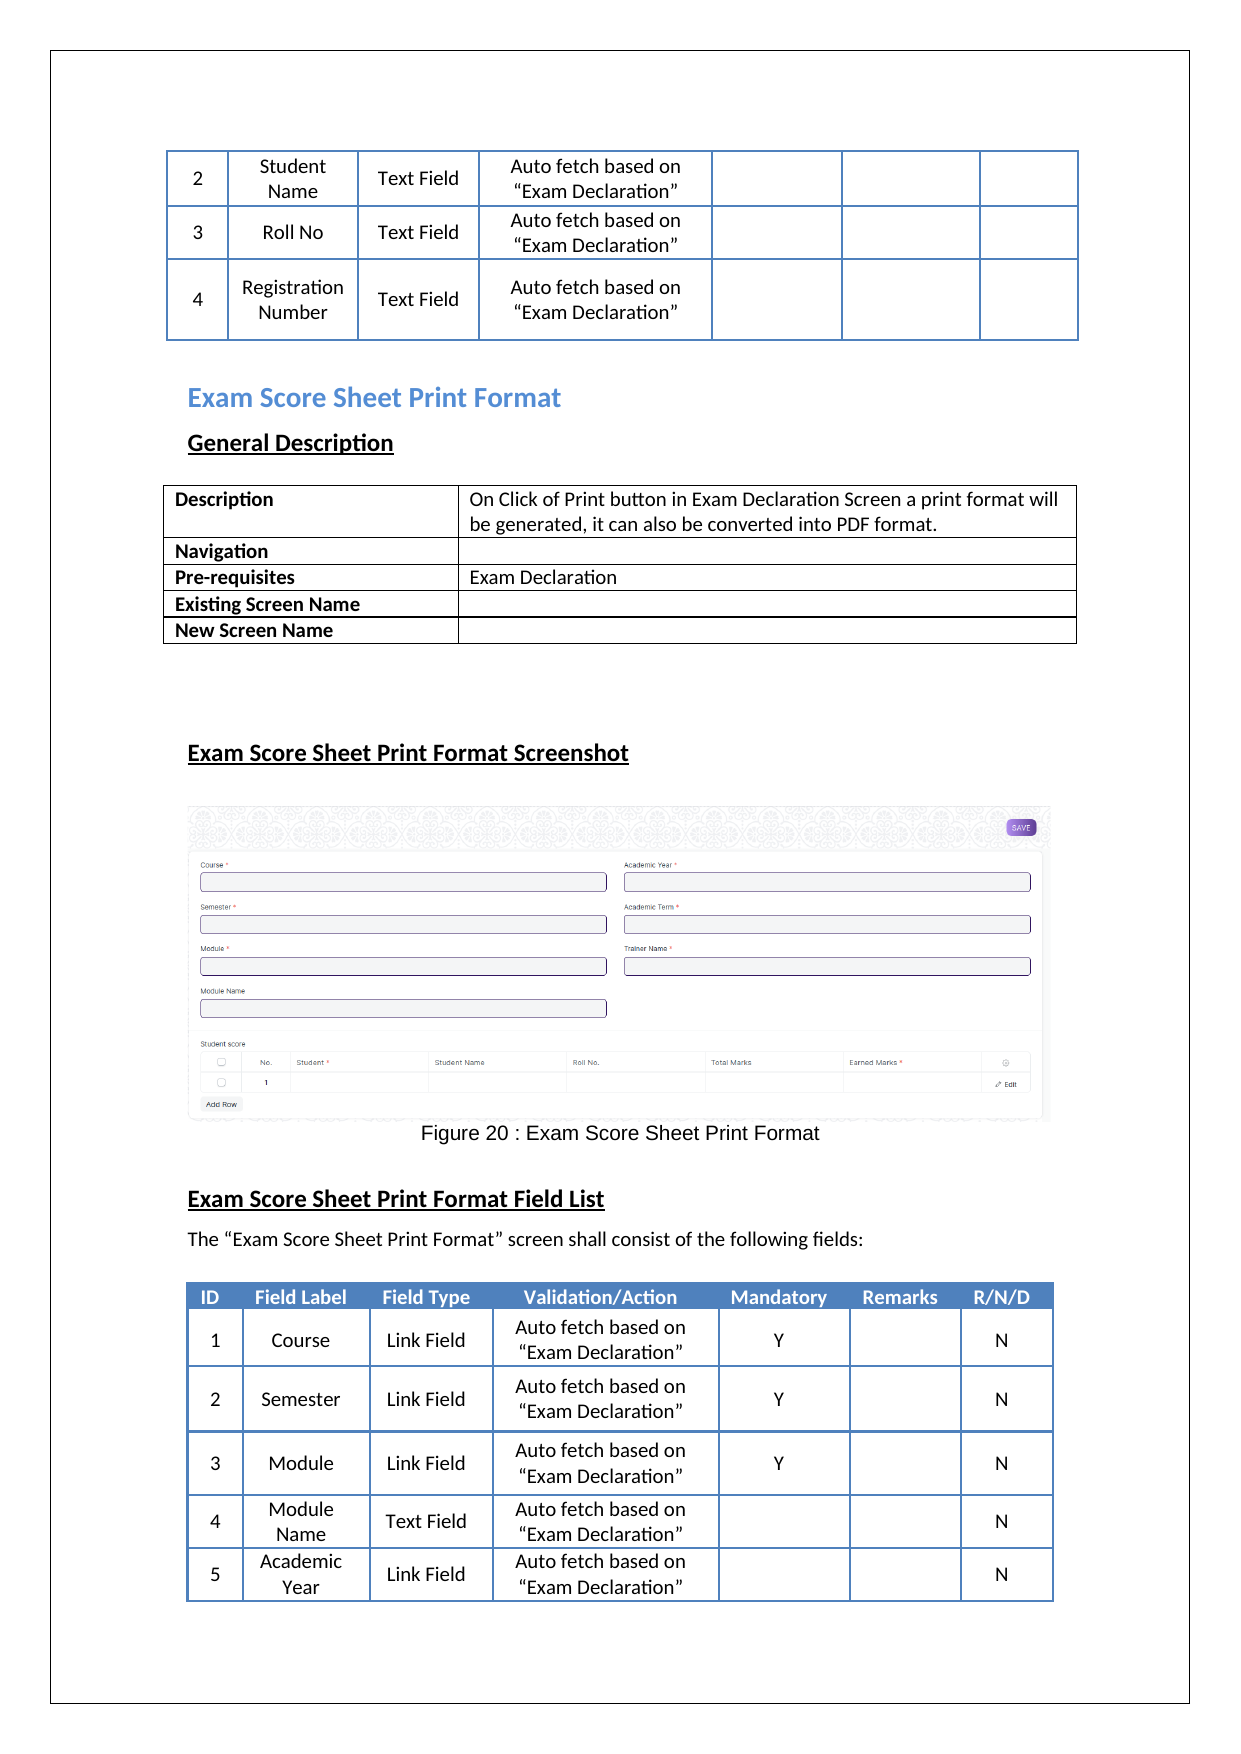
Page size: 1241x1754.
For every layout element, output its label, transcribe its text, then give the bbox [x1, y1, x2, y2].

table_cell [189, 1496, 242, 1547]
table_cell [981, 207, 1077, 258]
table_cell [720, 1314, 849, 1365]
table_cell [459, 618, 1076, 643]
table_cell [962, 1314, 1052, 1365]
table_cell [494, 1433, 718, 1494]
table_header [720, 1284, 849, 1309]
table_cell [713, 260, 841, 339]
subtitle Exam Score Sheet Print Format [187, 379, 1053, 414]
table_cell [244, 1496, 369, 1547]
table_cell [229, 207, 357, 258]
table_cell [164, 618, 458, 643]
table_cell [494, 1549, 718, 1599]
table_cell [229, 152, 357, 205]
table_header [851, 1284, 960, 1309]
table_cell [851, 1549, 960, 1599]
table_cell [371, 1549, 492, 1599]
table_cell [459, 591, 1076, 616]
text Figure 20 : Exam Score Sheet Print Format [187, 1121, 1053, 1145]
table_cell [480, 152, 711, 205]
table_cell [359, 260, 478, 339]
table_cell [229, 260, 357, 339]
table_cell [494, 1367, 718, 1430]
subtitle Exam Score Sheet Print Format Screenshot [187, 737, 1053, 768]
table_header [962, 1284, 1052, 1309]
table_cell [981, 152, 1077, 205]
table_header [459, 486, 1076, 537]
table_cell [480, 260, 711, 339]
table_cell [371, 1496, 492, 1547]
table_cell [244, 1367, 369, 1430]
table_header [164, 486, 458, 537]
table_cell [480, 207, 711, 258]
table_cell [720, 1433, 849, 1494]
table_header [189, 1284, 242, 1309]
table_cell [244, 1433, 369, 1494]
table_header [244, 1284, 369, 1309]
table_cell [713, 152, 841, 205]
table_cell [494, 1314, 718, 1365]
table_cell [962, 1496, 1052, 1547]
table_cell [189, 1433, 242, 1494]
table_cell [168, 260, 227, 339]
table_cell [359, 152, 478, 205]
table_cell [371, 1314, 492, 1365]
picture [187, 805, 1051, 1122]
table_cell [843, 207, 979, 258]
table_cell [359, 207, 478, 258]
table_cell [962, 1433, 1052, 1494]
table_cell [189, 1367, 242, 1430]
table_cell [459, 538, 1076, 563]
list General Description [187, 427, 1053, 457]
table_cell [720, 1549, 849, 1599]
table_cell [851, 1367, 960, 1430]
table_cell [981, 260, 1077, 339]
subtitle Exam Score Sheet Print Format Field List [187, 1183, 1053, 1213]
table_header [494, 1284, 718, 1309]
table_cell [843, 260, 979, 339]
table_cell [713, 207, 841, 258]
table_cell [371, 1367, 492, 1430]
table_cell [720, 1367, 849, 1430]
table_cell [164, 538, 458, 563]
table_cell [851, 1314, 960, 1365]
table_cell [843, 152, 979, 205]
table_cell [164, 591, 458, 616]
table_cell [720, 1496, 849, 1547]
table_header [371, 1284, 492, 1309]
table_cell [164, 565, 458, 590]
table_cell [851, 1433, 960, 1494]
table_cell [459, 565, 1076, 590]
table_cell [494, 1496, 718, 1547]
text The “Exam Score Sheet Print Format” screen shall consist of the following fields: [187, 1226, 1042, 1251]
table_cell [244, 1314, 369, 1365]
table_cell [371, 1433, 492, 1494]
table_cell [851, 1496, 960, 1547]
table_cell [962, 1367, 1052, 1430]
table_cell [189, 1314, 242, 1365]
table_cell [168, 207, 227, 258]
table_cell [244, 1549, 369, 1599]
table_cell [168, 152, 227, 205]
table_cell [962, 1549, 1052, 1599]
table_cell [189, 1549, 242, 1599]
